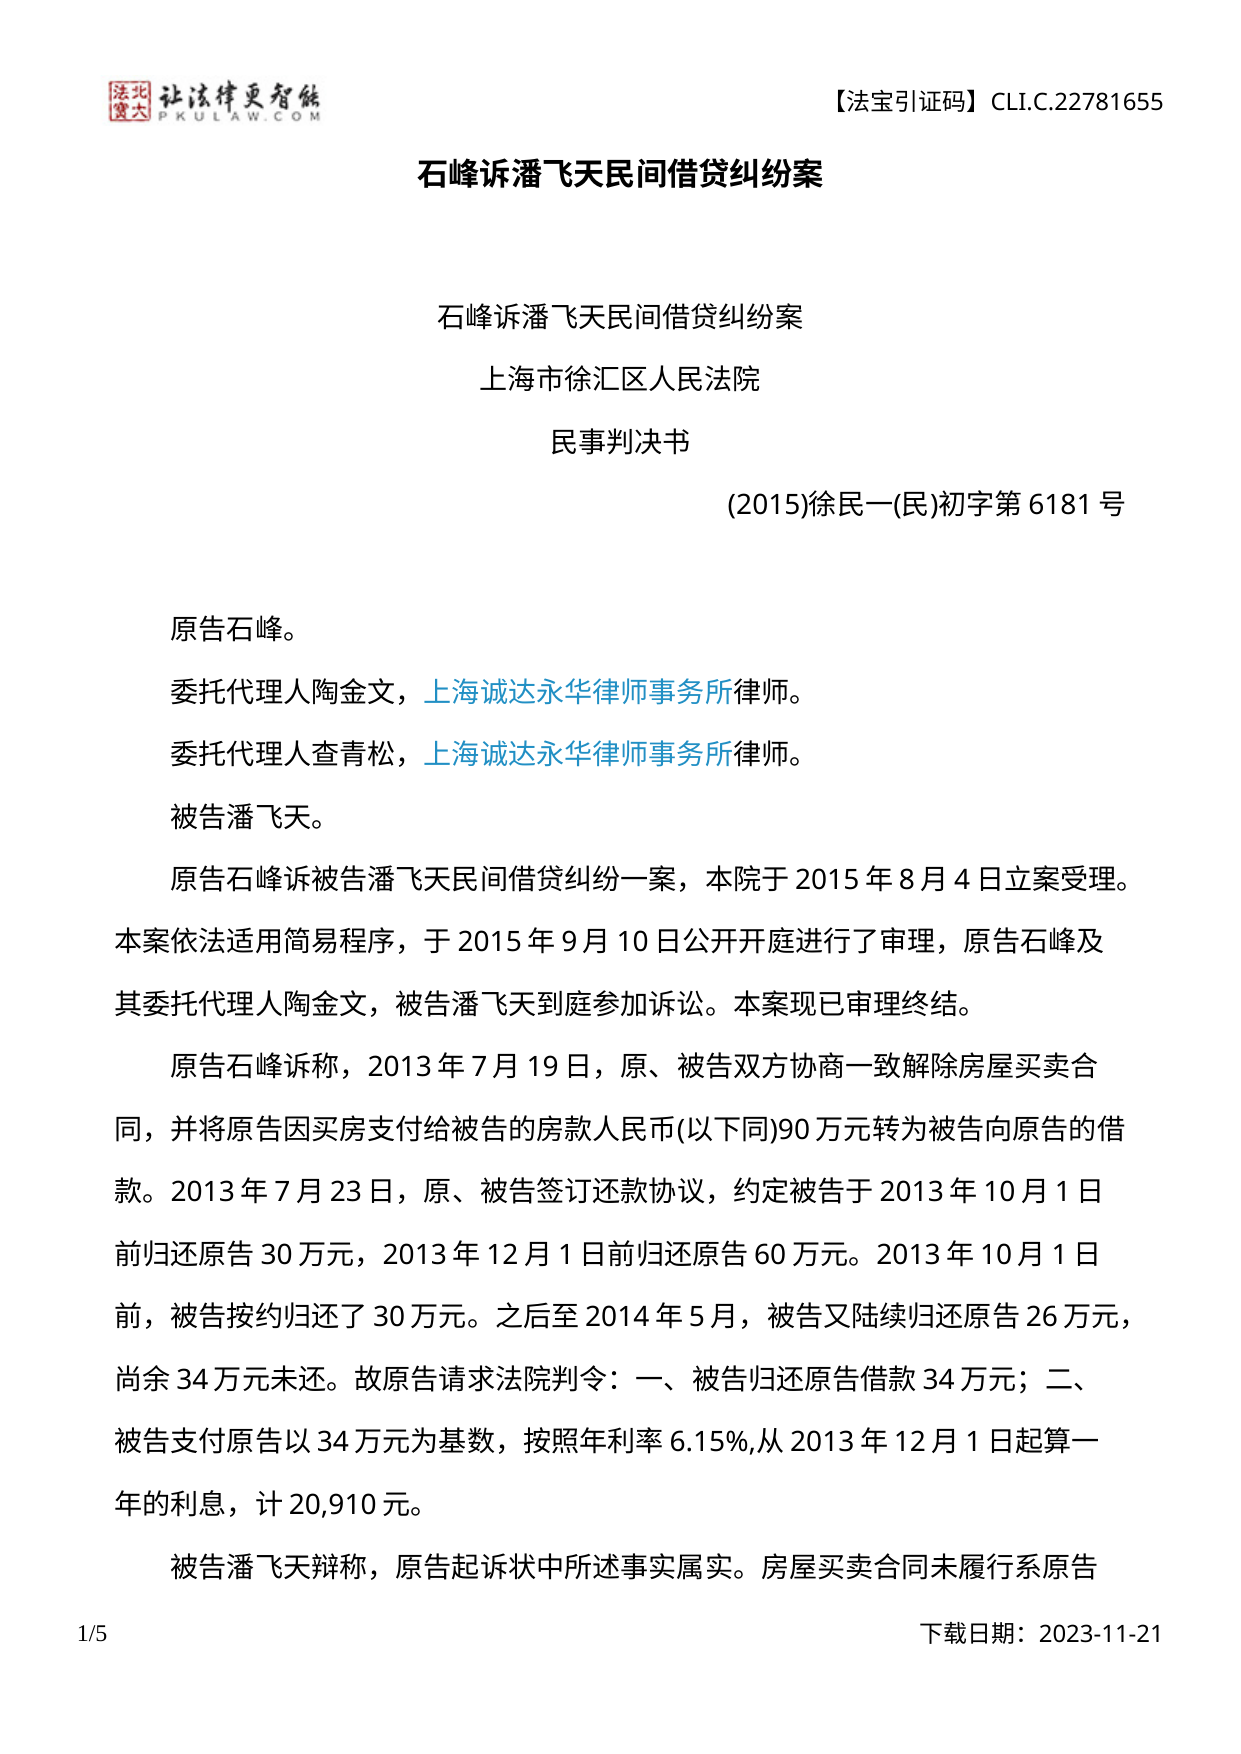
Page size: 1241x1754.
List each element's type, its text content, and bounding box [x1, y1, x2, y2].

text (2015)徐民一(民)初字第6181号 [114, 460, 1126, 523]
title 石峰诉潘飞天民间借贷纠纷案 [114, 156, 1126, 192]
picture [76, 75, 361, 126]
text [114, 523, 1126, 1585]
text 上海市徐汇区人民法院 民事判决书 [114, 335, 1126, 460]
text 石峰诉潘飞天民间借贷纠纷案 [114, 273, 1126, 335]
